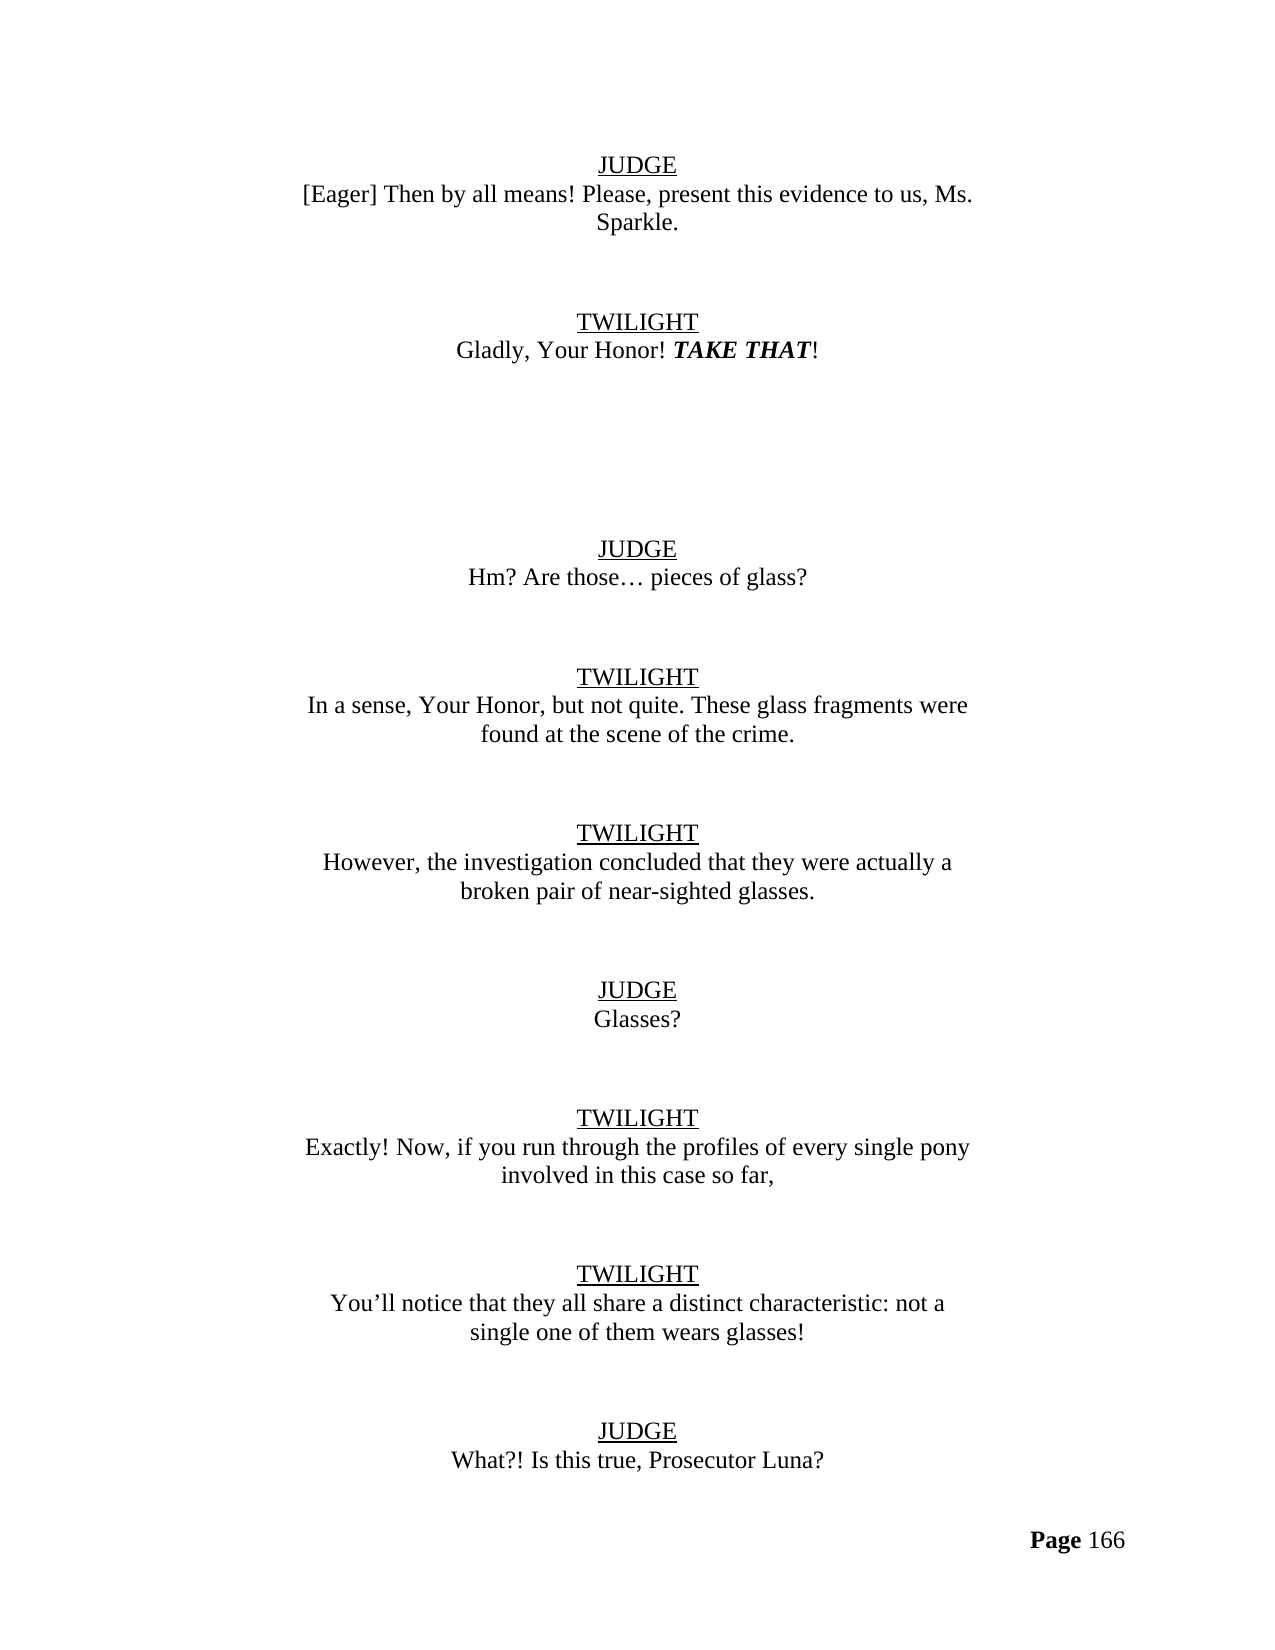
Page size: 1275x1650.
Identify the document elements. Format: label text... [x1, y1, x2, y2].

text JUDGE Hm? Are those… pieces of glass? [300, 534, 975, 591]
text TWILIGHT Gladly, Your Honor! TAKE THAT! [300, 307, 975, 364]
text TWILIGHT You’ll notice that they all share a distinct characteristic: not a single one of them wears glasses! [300, 1259, 975, 1346]
text TWILIGHT However, the investigation concluded that they were actually a broken pair of near-sighted glasses. [300, 818, 975, 904]
text JUDGE [Eager] Then by all means! Please, present this evidence to us, Ms. Sparkle. [300, 150, 975, 236]
text JUDGE What?! Is this true, Prosecutor Luna? [300, 1416, 975, 1474]
text JUDGE Glasses? [300, 975, 975, 1032]
text TWILIGHT Exactly! Now, if you run through the profiles of every single pony involved in this case so far, [300, 1103, 975, 1189]
text TWILIGHT In a sense, Your Honor, but not quite. These glass fragments were found at the scene of the crime. [300, 662, 975, 748]
